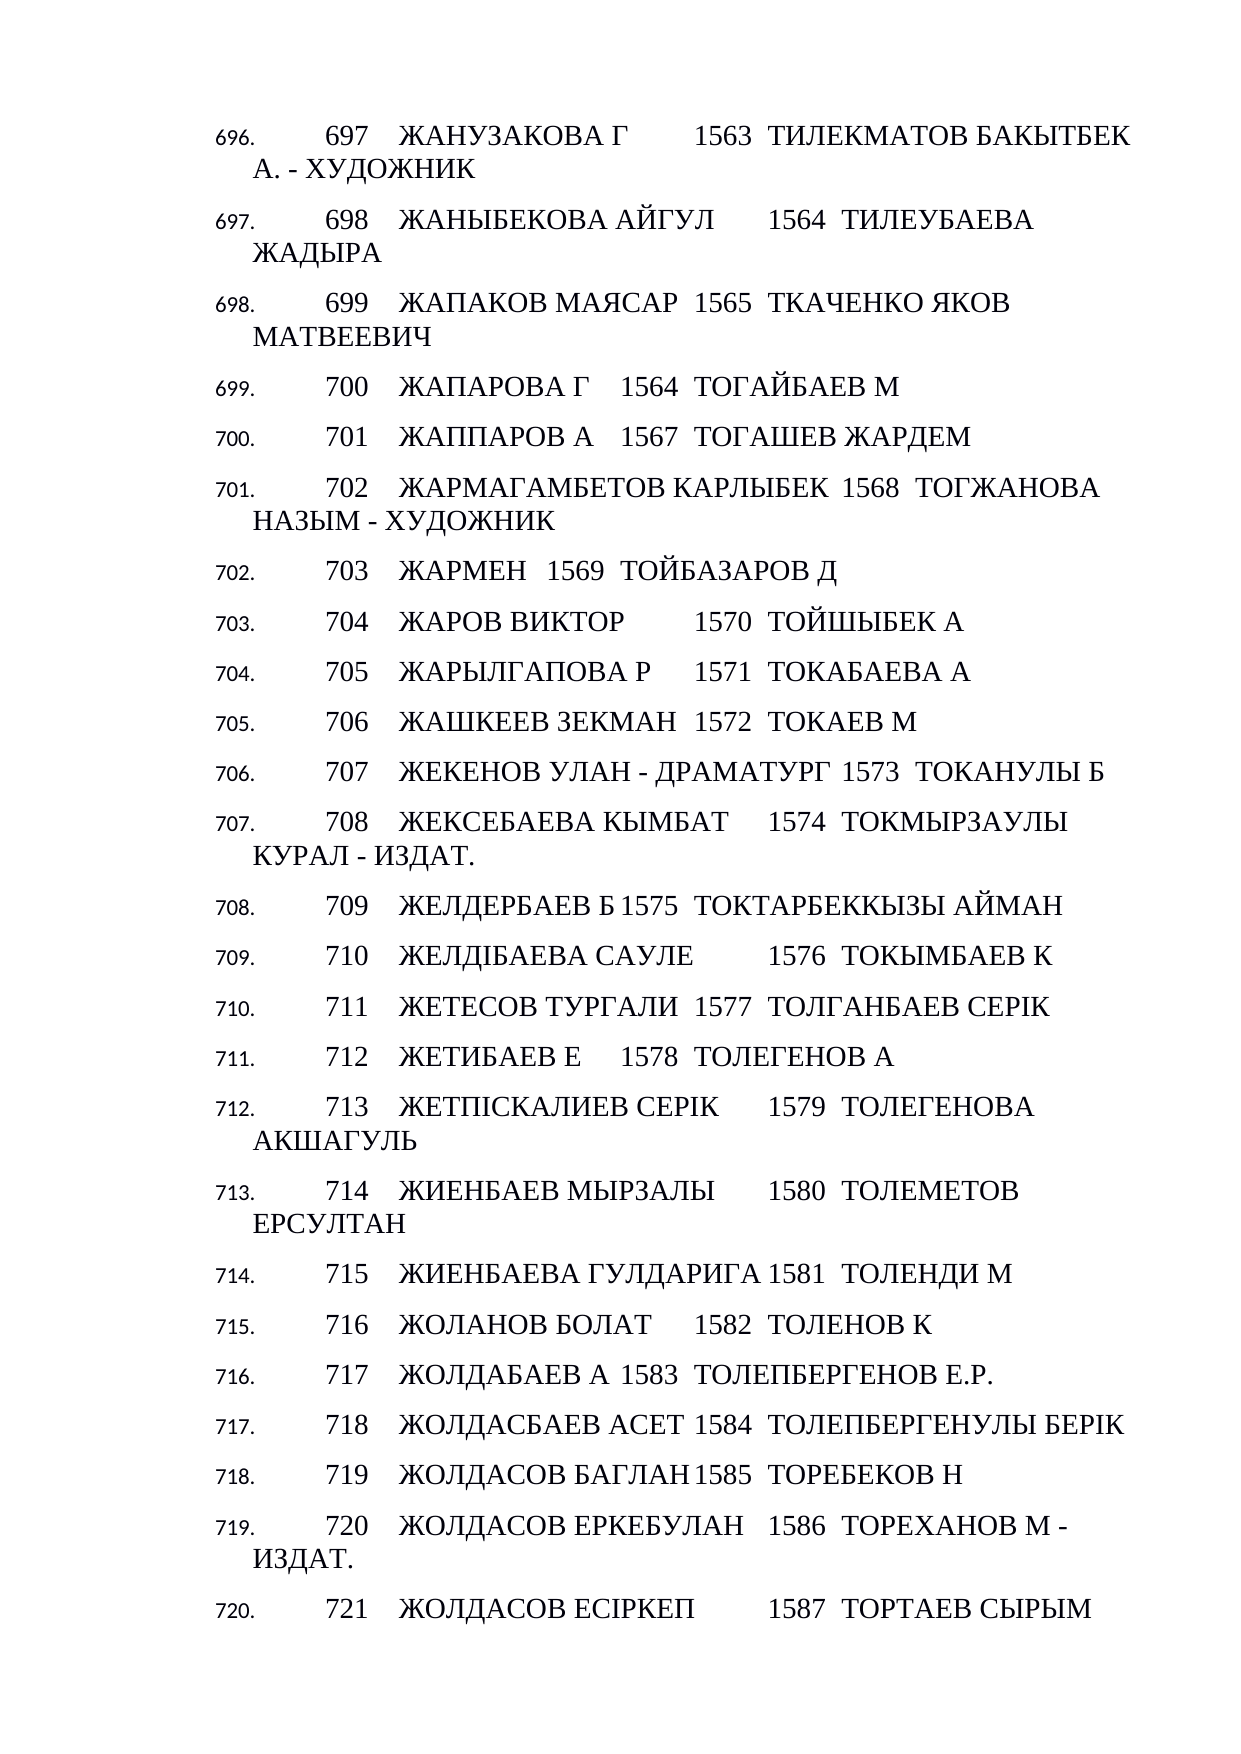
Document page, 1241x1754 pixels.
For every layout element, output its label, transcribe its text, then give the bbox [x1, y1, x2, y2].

list 721 ЖОЛДАСОВ ЕСІРКЕП 1587 ТОРТАЕВ СЫРЫМ [215, 1591, 1152, 1625]
list 709 ЖЕЛДЕРБАЕВ Б 1575 ТОКТАРБЕККЫЗЫ АЙМАН [215, 888, 1152, 922]
list 705 ЖАРЫЛГАПОВА Р 1571 ТОКАБАЕВА А [215, 654, 1152, 687]
list 719 ЖОЛДАСОВ БАГЛАН 1585 ТОРЕБЕКОВ Н [215, 1457, 1152, 1491]
list 701 ЖАППАРОВ А 1567 ТОГАШЕВ ЖАРДЕМ [215, 419, 1152, 453]
list 712 ЖЕТИБАЕВ Е 1578 ТОЛЕГЕНОВ А [215, 1039, 1152, 1072]
list 717 ЖОЛДАБАЕВ А 1583 ТОЛЕПБЕРГЕНОВ Е.Р. [215, 1357, 1152, 1391]
list 700 ЖАПАРОВА Г 1564 ТОГАЙБАЕВ М [215, 369, 1152, 403]
list 706 ЖАШКЕЕВ ЗЕКМАН 1572 ТОКАЕВ М [215, 704, 1152, 738]
list 697 ЖАНУЗАКОВА Г 1563 ТИЛЕКМАТОВ БАКЫТБЕК А. - ХУДОЖНИК [215, 118, 1152, 185]
list 713 ЖЕТПІСКАЛИЕВ СЕРІК 1579 ТОЛЕГЕНОВА АКШАГУЛЬ [215, 1089, 1152, 1156]
list 698 ЖАНЫБЕКОВА АЙГУЛ 1564 ТИЛЕУБАЕВА ЖАДЫРА [215, 202, 1152, 269]
list 710 ЖЕЛДІБАЕВА САУЛЕ 1576 ТОКЫМБАЕВ К [215, 938, 1152, 972]
list 718 ЖОЛДАСБАЕВ АСЕТ 1584 ТОЛЕПБЕРГЕНУЛЫ БЕРІК [215, 1407, 1152, 1441]
list 704 ЖАРОВ ВИКТОР 1570 ТОЙШЫБЕК А [215, 604, 1152, 637]
list 715 ЖИЕНБАЕВА ГУЛДАРИГА 1581 ТОЛЕНДИ М [215, 1257, 1152, 1290]
list 720 ЖОЛДАСОВ ЕРКЕБУЛАН 1586 ТОРЕХАНОВ М - ИЗДАТ. [215, 1508, 1152, 1575]
list 711 ЖЕТЕСОВ ТУРГАЛИ 1577 ТОЛГАНБАЕВ СЕРІК [215, 989, 1152, 1022]
list 714 ЖИЕНБАЕВ МЫРЗАЛЫ 1580 ТОЛЕМЕТОВ ЕРСУЛТАН [215, 1173, 1152, 1240]
list 707 ЖЕКЕНОВ УЛАН - ДРАМАТУРГ 1573 ТОКАНУЛЫ Б [215, 754, 1152, 788]
list 702 ЖАРМАГАМБЕТОВ КАРЛЫБЕК 1568 ТОГЖАНОВА НАЗЫМ - ХУДОЖНИК [215, 470, 1152, 537]
list 708 ЖЕКСЕБАЕВА КЫМБАТ 1574 ТОКМЫРЗАУЛЫ КУРАЛ - ИЗДАТ. [215, 804, 1152, 872]
list 699 ЖАПАКОВ МАЯСАР 1565 ТКАЧЕНКО ЯКОВ МАТВЕЕВИЧ [215, 286, 1152, 353]
list 703 ЖАРМЕН 1569 ТОЙБАЗАРОВ Д [215, 553, 1152, 587]
list 716 ЖОЛАНОВ БОЛАТ 1582 ТОЛЕНОВ К [215, 1307, 1152, 1340]
